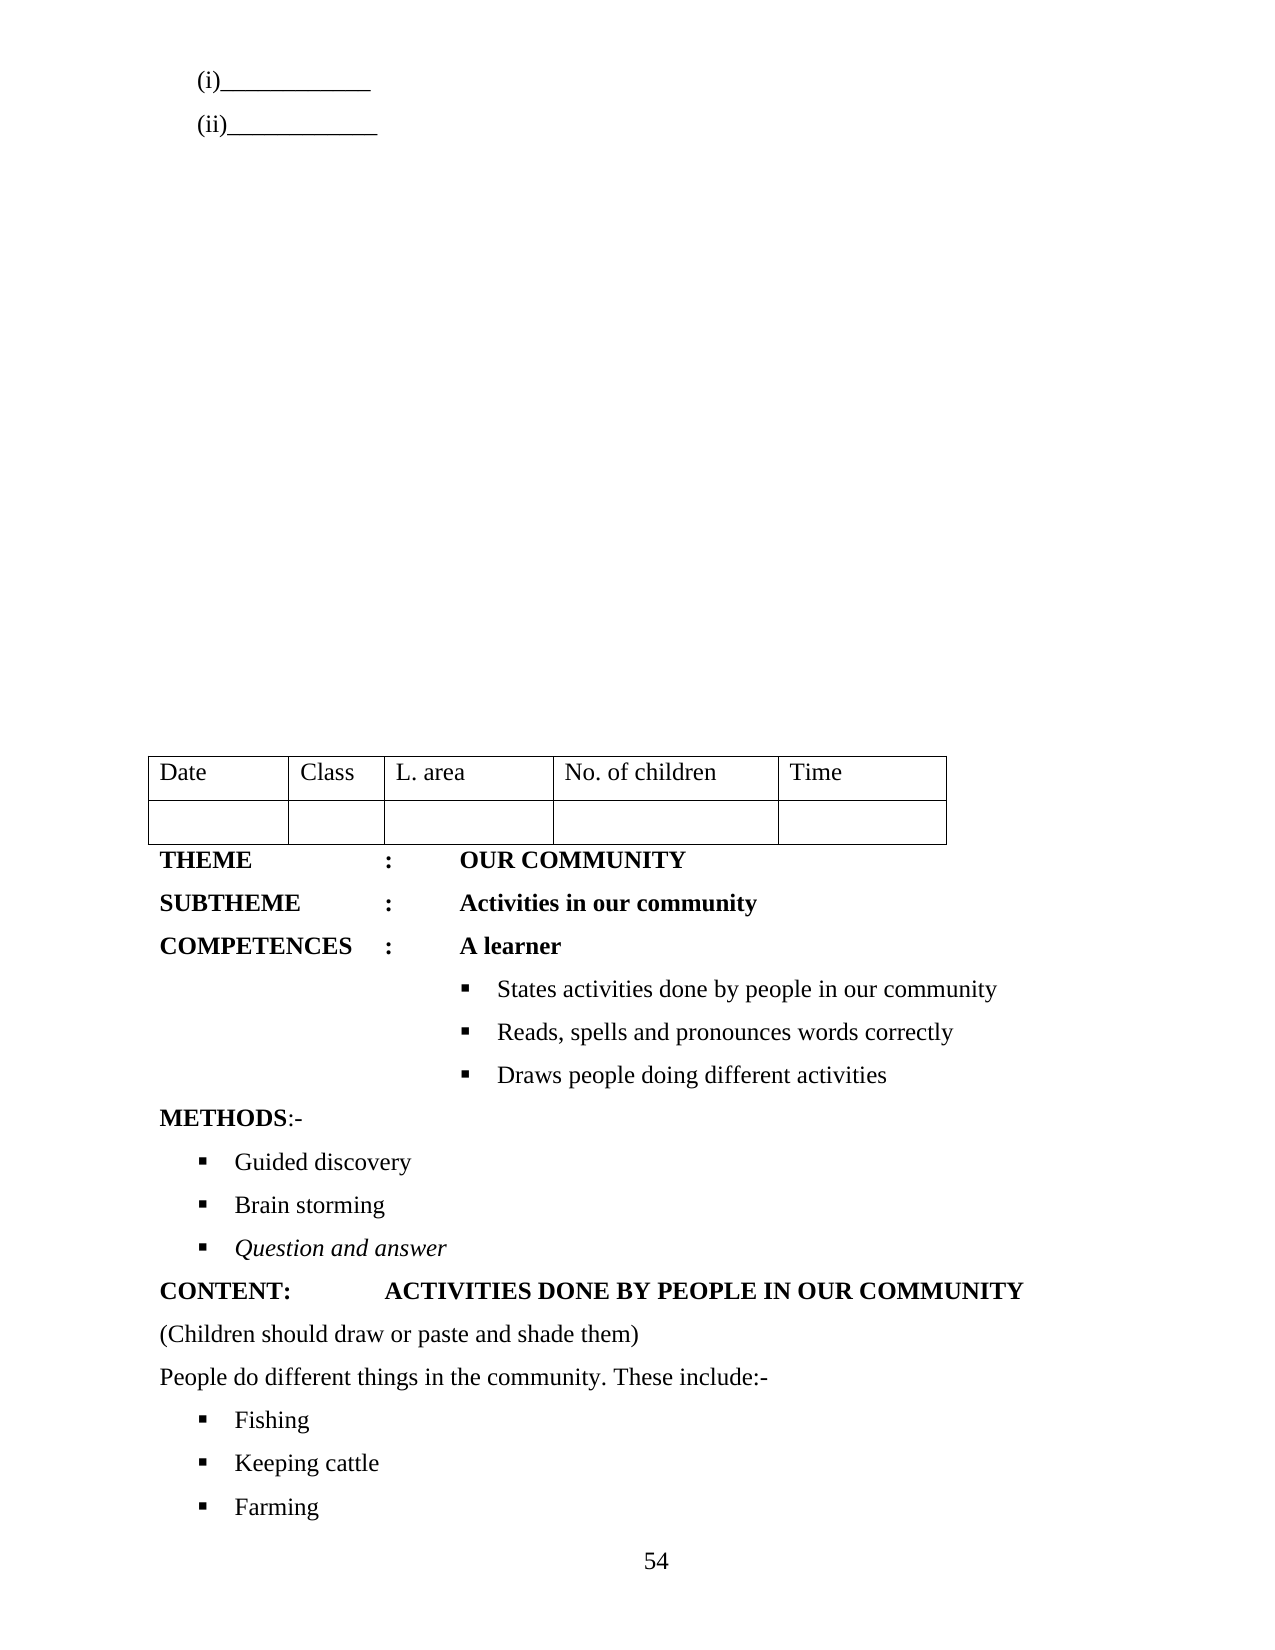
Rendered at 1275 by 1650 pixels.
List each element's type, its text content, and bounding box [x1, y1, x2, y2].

text SUBTHEME : Activities in our community [159, 888, 1153, 917]
text (i)____________ [197, 66, 1153, 94]
list Brain storming [197, 1190, 1153, 1218]
list Question and answer [197, 1233, 1153, 1262]
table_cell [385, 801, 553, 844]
text People do different things in the community. These include:- [159, 1362, 1153, 1391]
text CONTENT: ACTIVITIES DONE BY PEOPLE IN OUR COMMUNITY [159, 1276, 1153, 1305]
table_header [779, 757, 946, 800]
list Draws people doing different activities [459, 1060, 1153, 1089]
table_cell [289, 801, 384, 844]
list States activities done by people in our community [459, 974, 1153, 1003]
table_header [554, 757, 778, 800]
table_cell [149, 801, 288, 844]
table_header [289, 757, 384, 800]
list Farming [197, 1492, 1153, 1520]
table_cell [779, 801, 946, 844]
list Guided discovery [197, 1147, 1153, 1175]
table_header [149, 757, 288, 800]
list Reads, spells and pronounces words correctly [459, 1017, 1153, 1046]
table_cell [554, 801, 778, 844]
text (ii)____________ [197, 109, 1153, 137]
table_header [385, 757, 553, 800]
list Fishing [197, 1405, 1153, 1434]
text METHODS:- [159, 1103, 1153, 1132]
text (Children should draw or paste and shade them) [159, 1319, 1153, 1348]
text THEME : OUR COMMUNITY [159, 845, 1153, 873]
list Keeping cattle [197, 1448, 1153, 1477]
text COMPETENCES : A learner [159, 931, 1153, 960]
